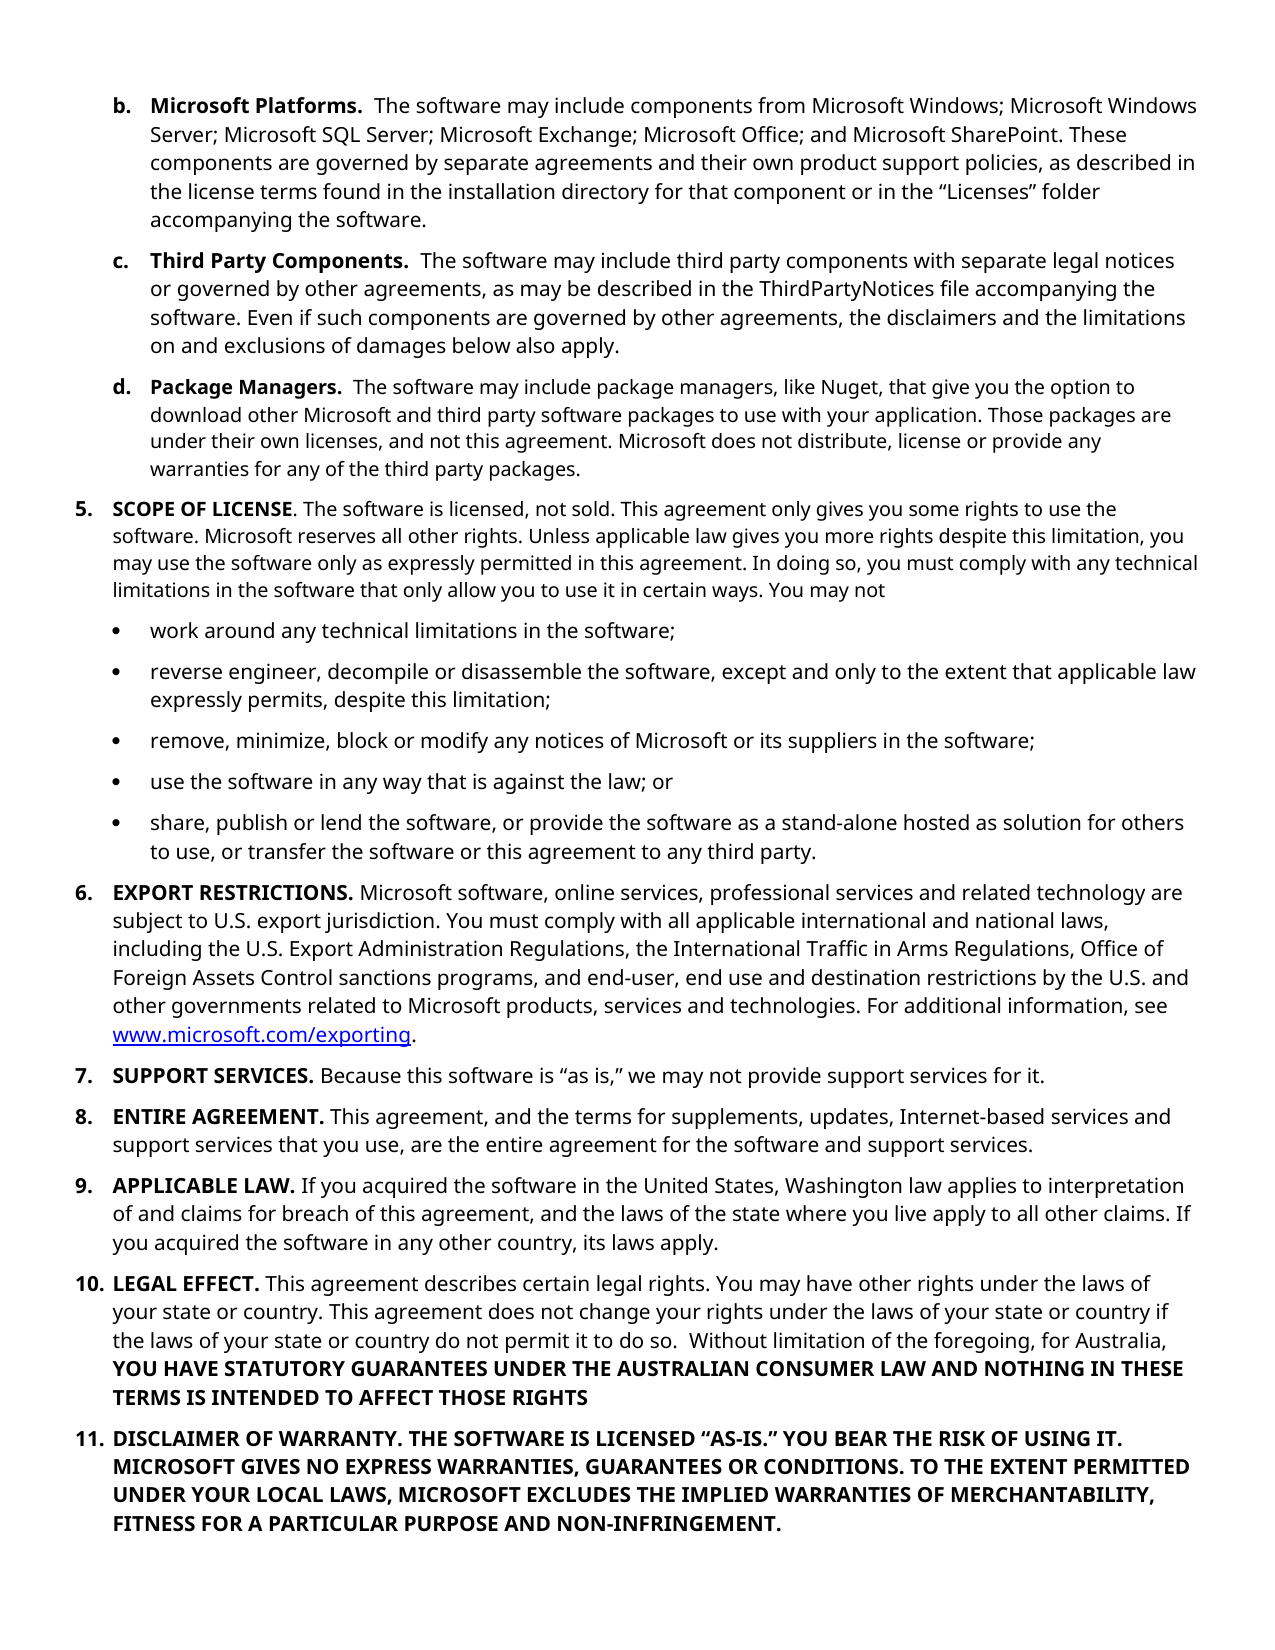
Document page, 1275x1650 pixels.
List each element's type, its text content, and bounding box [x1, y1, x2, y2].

text work around any technical limitations in the software; [112, 616, 1200, 644]
subtitle Third Party Components. The software may include third party components with separate legal notices or governed by other agreements, as may be described in the ThirdPartyNotices file accompanying the software. Even if such components are governed by other agreements, the disclaimers and the limitations on and exclusions of damages below also apply. [112, 246, 1200, 360]
subtitle DISCLAIMER OF WARRANTY. THE SOFTWARE IS LICENSED “AS-IS.” YOU BEAR THE RISK OF USING IT. MICROSOFT GIVES NO EXPRESS WARRANTIES, GUARANTEES OR CONDITIONS. TO THE EXTENT PERMITTED UNDER YOUR LOCAL LAWS, MICROSOFT EXCLUDES THE IMPLIED WARRANTIES OF MERCHANTABILITY, FITNESS FOR A PARTICULAR PURPOSE AND NON-INFRINGEMENT. [75, 1424, 1200, 1537]
text share, publish or lend the software, or provide the software as a stand-alone hosted as solution for others to use, or transfer the software or this agreement to any third party. [112, 808, 1200, 865]
subtitle EXPORT RESTRICTIONS. Microsoft software, online services, professional services and related technology are subject to U.S. export jurisdiction. You must comply with all applicable international and national laws, including the U.S. Export Administration Regulations, the International Traffic in Arms Regulations, Office of Foreign Assets Control sanctions programs, and end-user, end use and destination restrictions by the U.S. and other governments related to Microsoft products, services and technologies. For additional information, see www.microsoft.com/exporting. [75, 878, 1200, 1048]
subtitle SCOPE OF LICENSE. The software is licensed, not sold. This agreement only gives you some rights to use the software. Microsoft reserves all other rights. Unless applicable law gives you more rights despite this limitation, you may use the software only as expressly permitted in this agreement. In doing so, you must comply with any technical limitations in the software that only allow you to use it in certain ways. You may not [75, 494, 1200, 604]
subtitle ENTIRE AGREEMENT. This agreement, and the terms for supplements, updates, Internet-based services and support services that you use, are the entire agreement for the software and support services. [75, 1102, 1200, 1159]
subtitle Microsoft Platforms. The software may include components from Microsoft Windows; Microsoft Windows Server; Microsoft SQL Server; Microsoft Exchange; Microsoft Office; and Microsoft SharePoint. These components are governed by separate agreements and their own product support policies, as described in the license terms found in the installation directory for that component or in the “Licenses” folder accompanying the software. [112, 91, 1200, 234]
subtitle SUPPORT SERVICES. Because this software is “as is,” we may not provide support services for it. [75, 1061, 1200, 1089]
text reverse engineer, decompile or disassemble the software, except and only to the extent that applicable law expressly permits, despite this limitation; [112, 657, 1200, 714]
text use the software in any way that is against the law; or [112, 767, 1200, 796]
subtitle Package Managers. The software may include package managers, like Nuget, that give you the option to download other Microsoft and third party software packages to use with your application. Those packages are under their own licenses, and not this agreement. Microsoft does not distribute, license or provide any warranties for any of the third party packages. [112, 372, 1200, 482]
text remove, minimize, block or modify any notices of Microsoft or its suppliers in the software; [112, 726, 1200, 755]
subtitle LEGAL EFFECT. This agreement describes certain legal rights. You may have other rights under the laws of your state or country. This agreement does not change your rights under the laws of your state or country if the laws of your state or country do not permit it to do so. Without limitation of the foregoing, for Australia, YOU HAVE STATUTORY GUARANTEES UNDER THE AUSTRALIAN CONSUMER LAW AND NOTHING IN THESE TERMS IS INTENDED TO AFFECT THOSE RIGHTS [75, 1269, 1200, 1411]
subtitle APPLICABLE LAW. If you acquired the software in the United States, Washington law applies to interpretation of and claims for breach of this agreement, and the laws of the state where you live apply to all other claims. If you acquired the software in any other country, its laws apply. [75, 1171, 1200, 1256]
